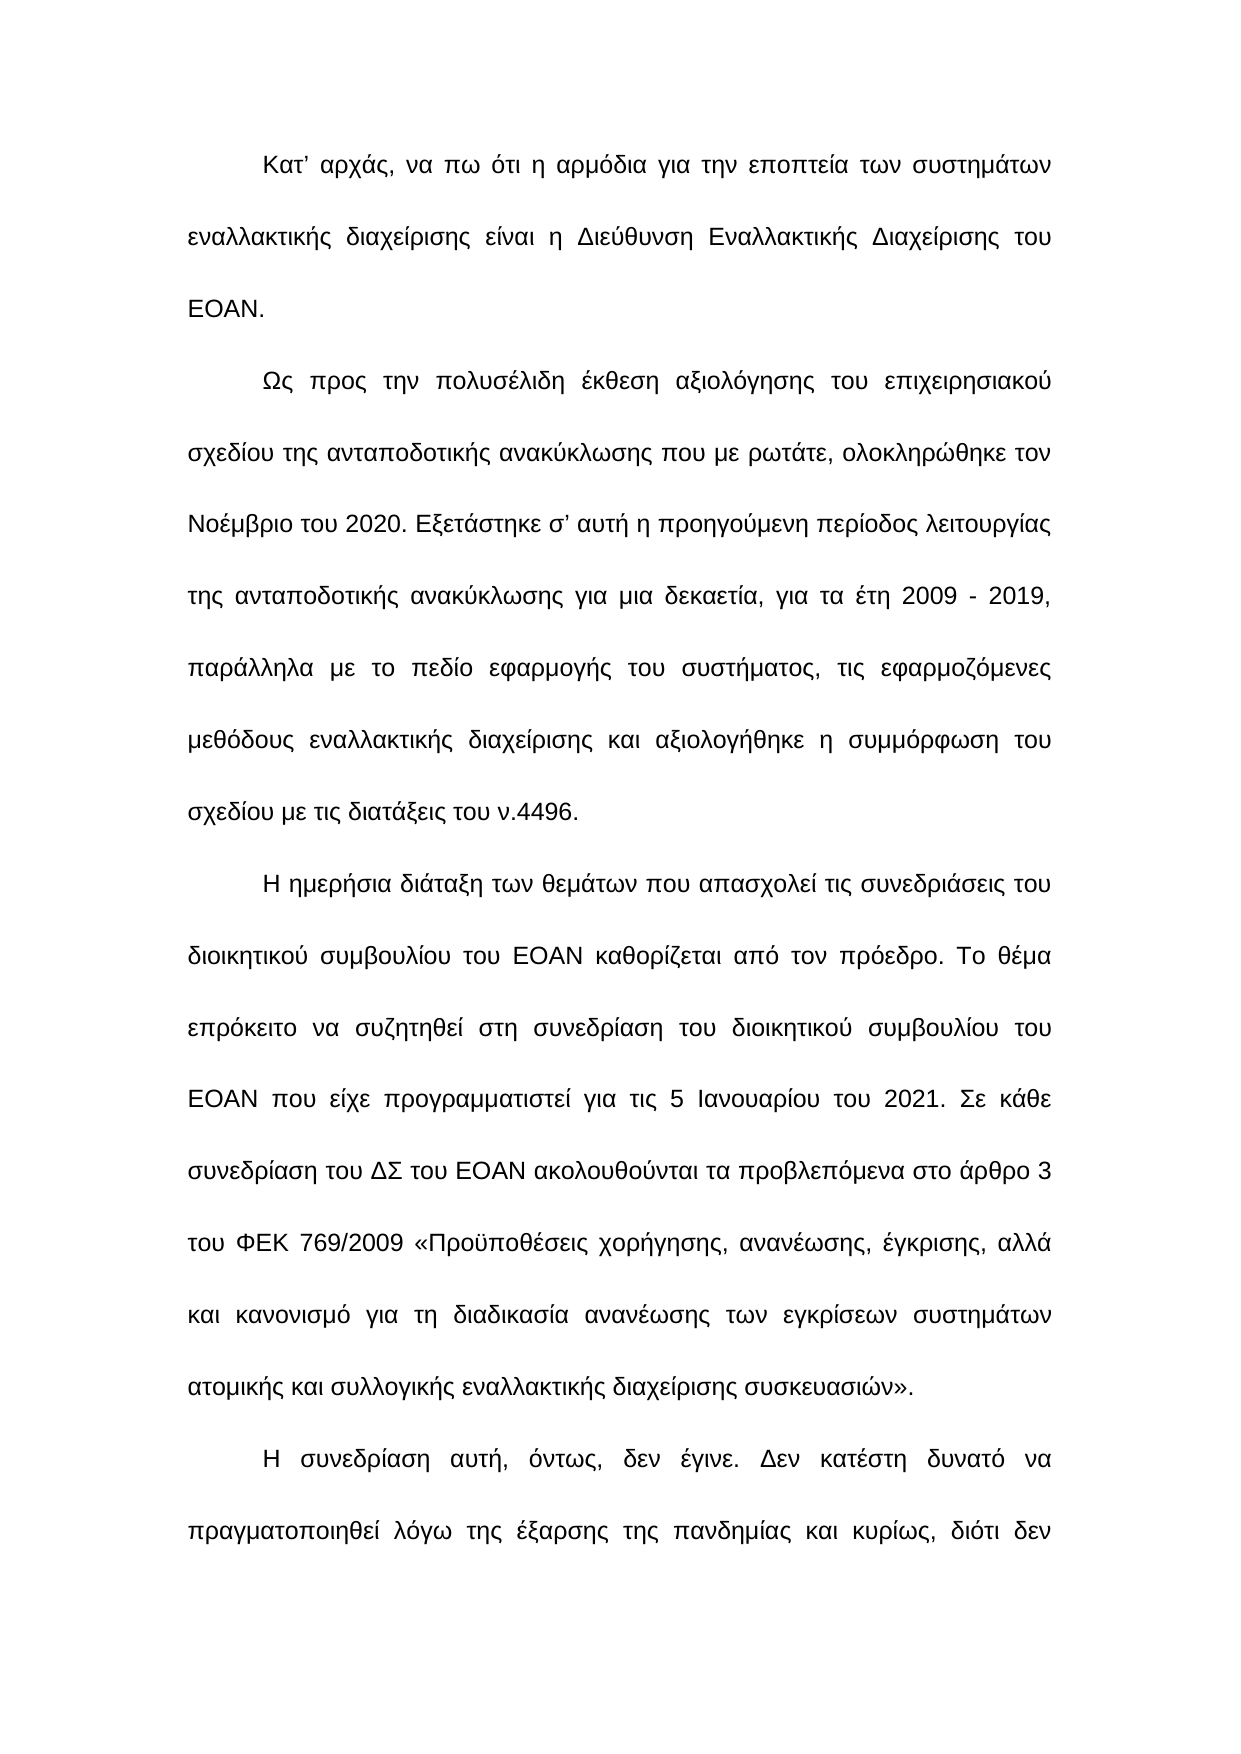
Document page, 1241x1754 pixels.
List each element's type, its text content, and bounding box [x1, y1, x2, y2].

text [187, 1444, 1053, 1544]
text Η ημερήσια διάταξη των θεμάτων που απασχολεί τις συνεδριάσεις του διοικητικού συμβουλίου του ΕΟΑΝ καθορίζεται από τον πρόεδρο. Το θέμα επρόκειτο να συζητηθεί στη συνεδρίαση του διοικητικού συμβουλίου του ΕΟΑΝ που είχε προγραμματιστεί για τις 5 Ιανουαρίου του 2021. Σε κάθε συνεδρίαση του ΔΣ του ΕΟΑΝ ακολουθούνται τα προβλεπόμενα στο άρθρο 3 του ΦΕΚ 769/2009 «Προϋποθέσεις χορήγησης, ανανέωσης, έγκρισης, αλλά και κανονισμό για τη διαδικασία ανανέωσης των εγκρίσεων συστημάτων ατομικής και συλλογικής εναλλακτικής διαχείρισης συσκευασιών». [187, 869, 1053, 1401]
text Ως προς την πολυσέλιδη έκθεση αξιολόγησης του επιχειρησιακού σχεδίου της ανταποδοτικής ανακύκλωσης που με ρωτάτε, ολοκληρώθηκε τον Νοέμβριο του 2020. Εξετάστηκε σ’ αυτή η προηγούμενη περίοδος λειτουργίας της ανταποδοτικής ανακύκλωσης για μια δεκαετία, για τα έτη 2009 - 2019, παράλληλα με το πεδίο εφαρμογής του συστήματος, τις εφαρμοζόμενες μεθόδους εναλλακτικής διαχείρισης και αξιολογήθηκε η συμμόρφωση του σχεδίου με τις διατάξεις του ν.4496. [187, 366, 1053, 826]
text Κατ’ αρχάς, να πω ότι η αρμόδια για την εποπτεία των συστημάτων εναλλακτικής διαχείρισης είναι η Διεύθυνση Εναλλακτικής Διαχείρισης του ΕΟΑΝ. [187, 150, 1053, 322]
